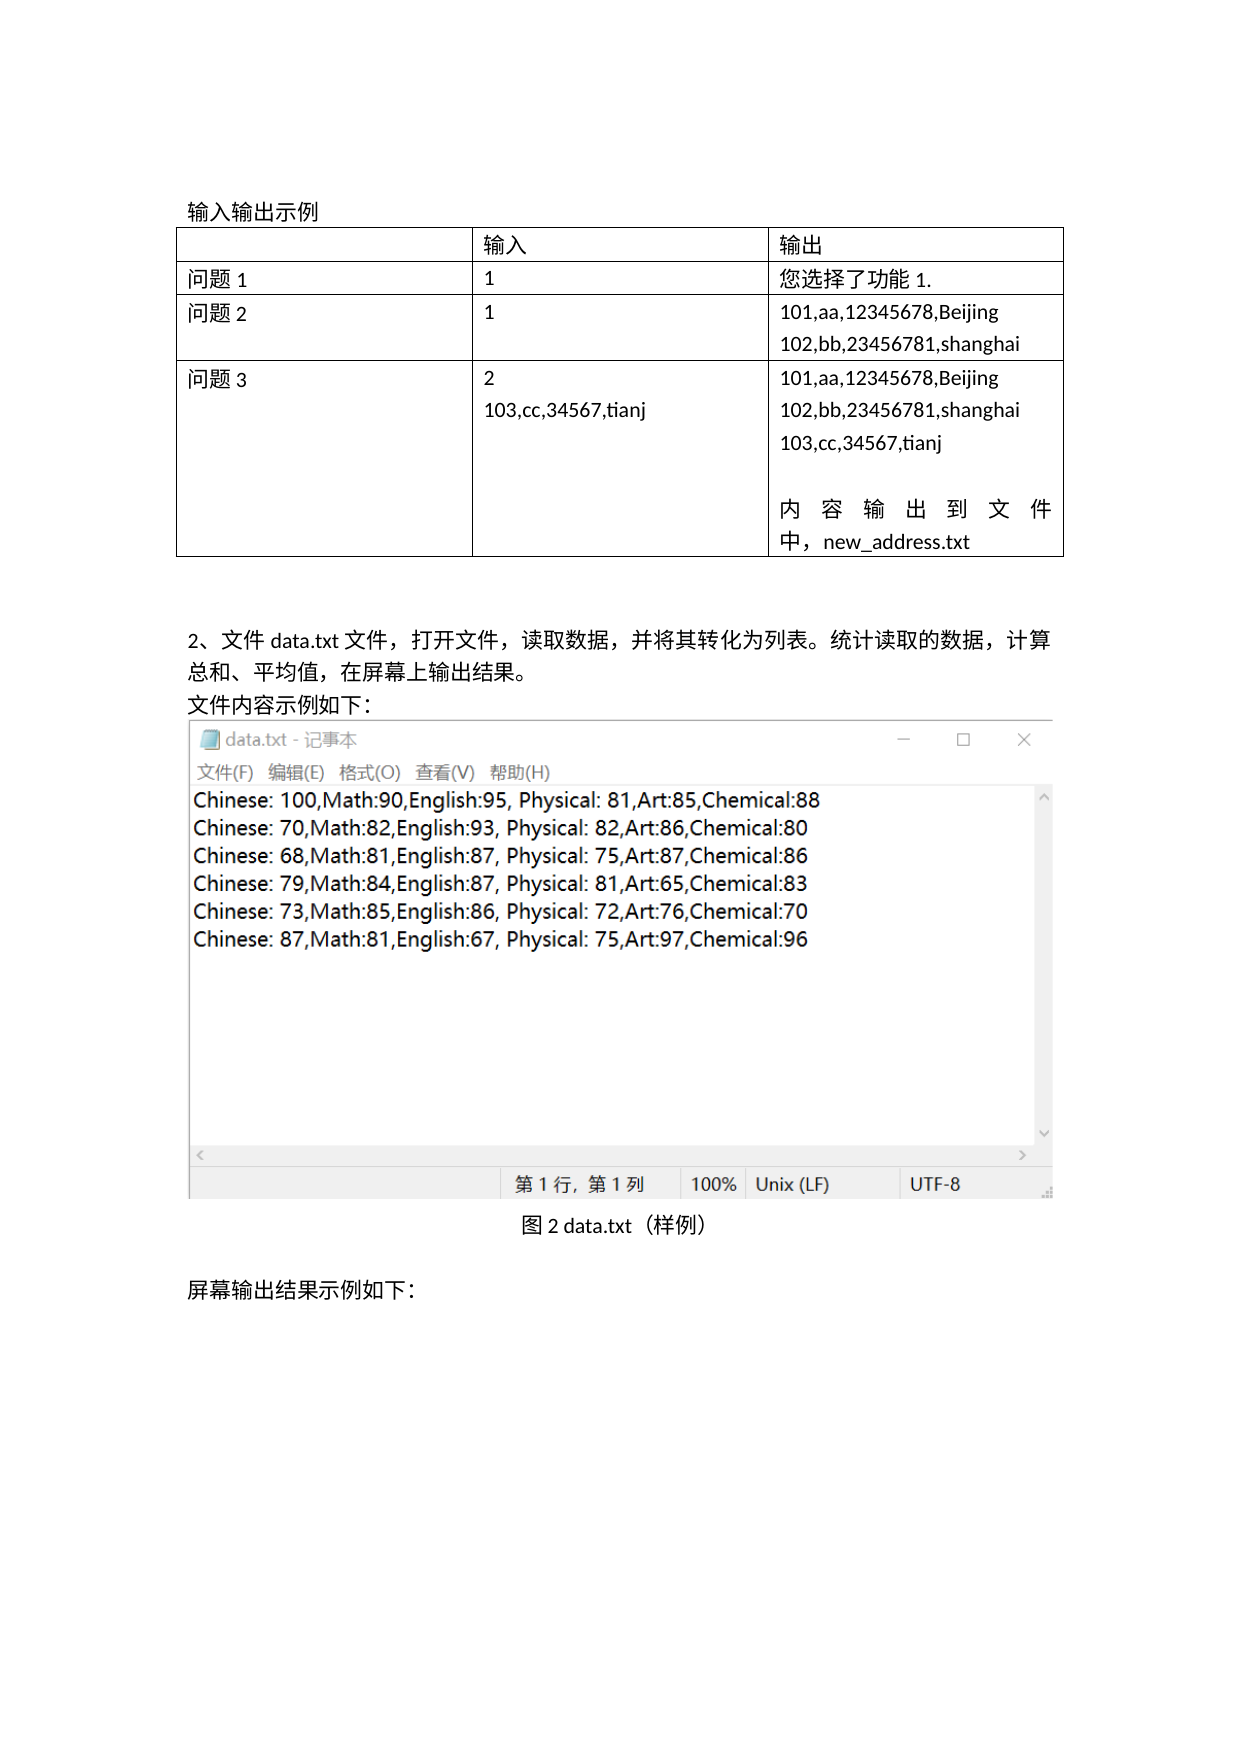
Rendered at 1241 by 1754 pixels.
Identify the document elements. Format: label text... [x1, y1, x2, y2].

table_cell 1 [473, 295, 768, 360]
table_cell 问题2 [177, 295, 472, 360]
table_cell 问题3 [177, 361, 472, 556]
table_header 输出 [769, 228, 1063, 261]
table_header 输入 [473, 228, 768, 261]
table_cell 101,aa,12345678,Beijing 102,bb,23456781,shanghai [769, 295, 1063, 360]
picture [187, 719, 1053, 1199]
table_cell 101,aa,12345678,Beijing 102,bb,23456781,shanghai 103,cc,34567,tianj 内容输出到文件中，new_address.txt [769, 361, 1063, 556]
text 屏幕输出结果示例如下： [187, 1272, 1053, 1305]
text 输入输出示例 [187, 194, 1053, 227]
table_header [177, 228, 472, 261]
table_cell 您选择了功能1. [769, 262, 1063, 294]
table_cell 2 103,cc,34567,tianj [473, 361, 768, 556]
text 文件内容示例如下： [187, 687, 1053, 719]
table_cell 问题 1 [177, 262, 472, 294]
table_cell 1 [473, 262, 768, 294]
text 图2 data.txt（样例） [187, 1199, 1053, 1240]
text 2、文件 data.txt 文件，打开文件，读取数据，并将其转化为列表。统计读取的数据，计算总和、平均值，在屏幕上输出结果。 [187, 622, 1053, 687]
